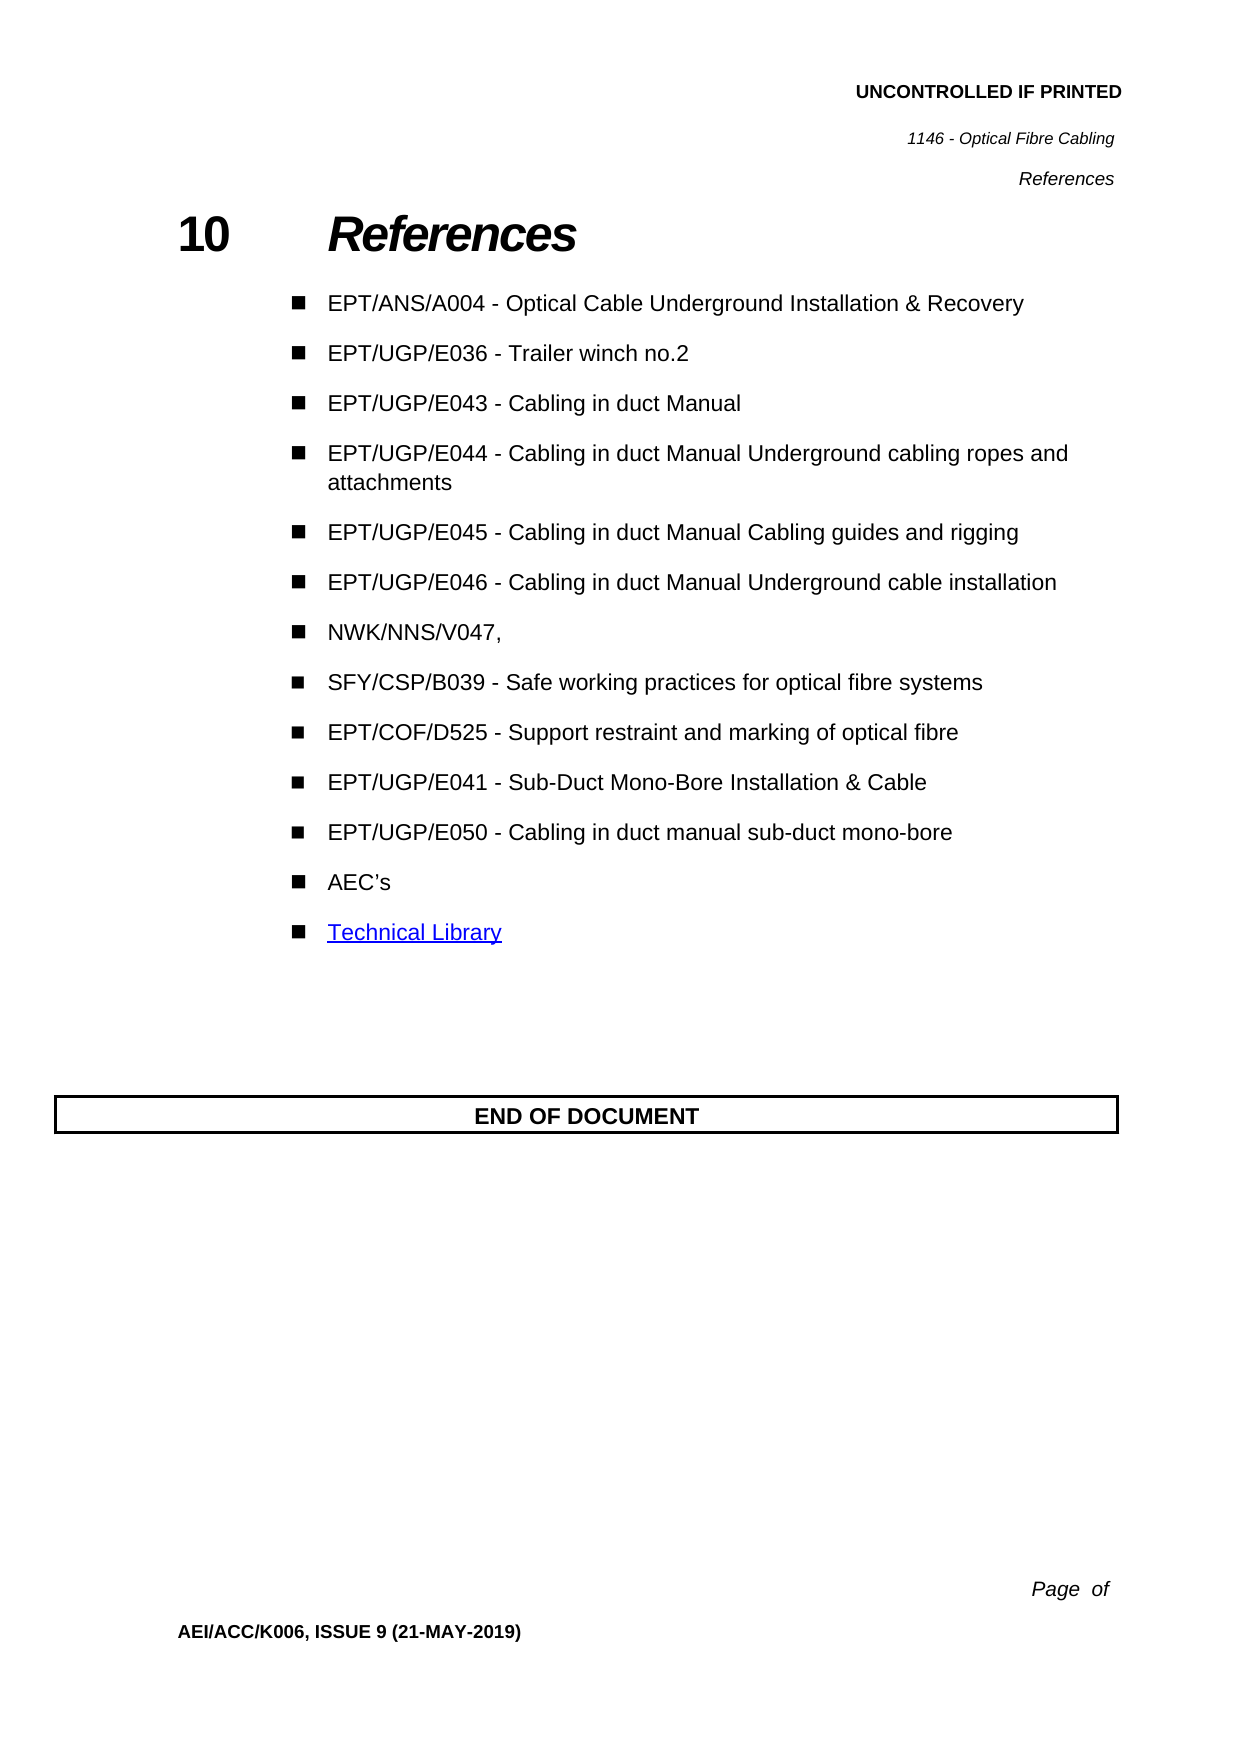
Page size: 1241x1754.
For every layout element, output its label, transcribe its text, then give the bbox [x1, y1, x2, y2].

list AEC’s [290, 866, 1114, 895]
list EPT/COF/D525 - Support restraint and marking of optical fibre [290, 716, 1114, 745]
list EPT/UGP/E041 - Sub-Duct Mono-Bore Installation & Cable [290, 766, 1114, 795]
list EPT/UGP/E036 - Trailer winch no.2 [290, 337, 1114, 366]
list EPT/ANS/A004 - Optical Cable Underground Installation & Recovery [290, 287, 1114, 316]
list EPT/UGP/E043 - Cabling in duct Manual [290, 387, 1114, 416]
subtitle References [177, 204, 1114, 262]
list SFY/CSP/B039 - Safe working practices for optical fibre systems [290, 666, 1114, 695]
text END OF DOCUMENT [57, 1098, 1116, 1131]
list NWK/NNS/V047, [290, 616, 1114, 645]
list EPT/UGP/E050 - Cabling in duct manual sub-duct mono-bore [290, 816, 1114, 845]
list EPT/UGP/E045 - Cabling in duct Manual Cabling guides and rigging [290, 516, 1114, 545]
list Technical Library [290, 916, 1114, 945]
list EPT/UGP/E046 - Cabling in duct Manual Underground cable installation [290, 566, 1114, 595]
list EPT/UGP/E044 - Cabling in duct Manual Underground cabling ropes and attachments [290, 437, 1114, 495]
